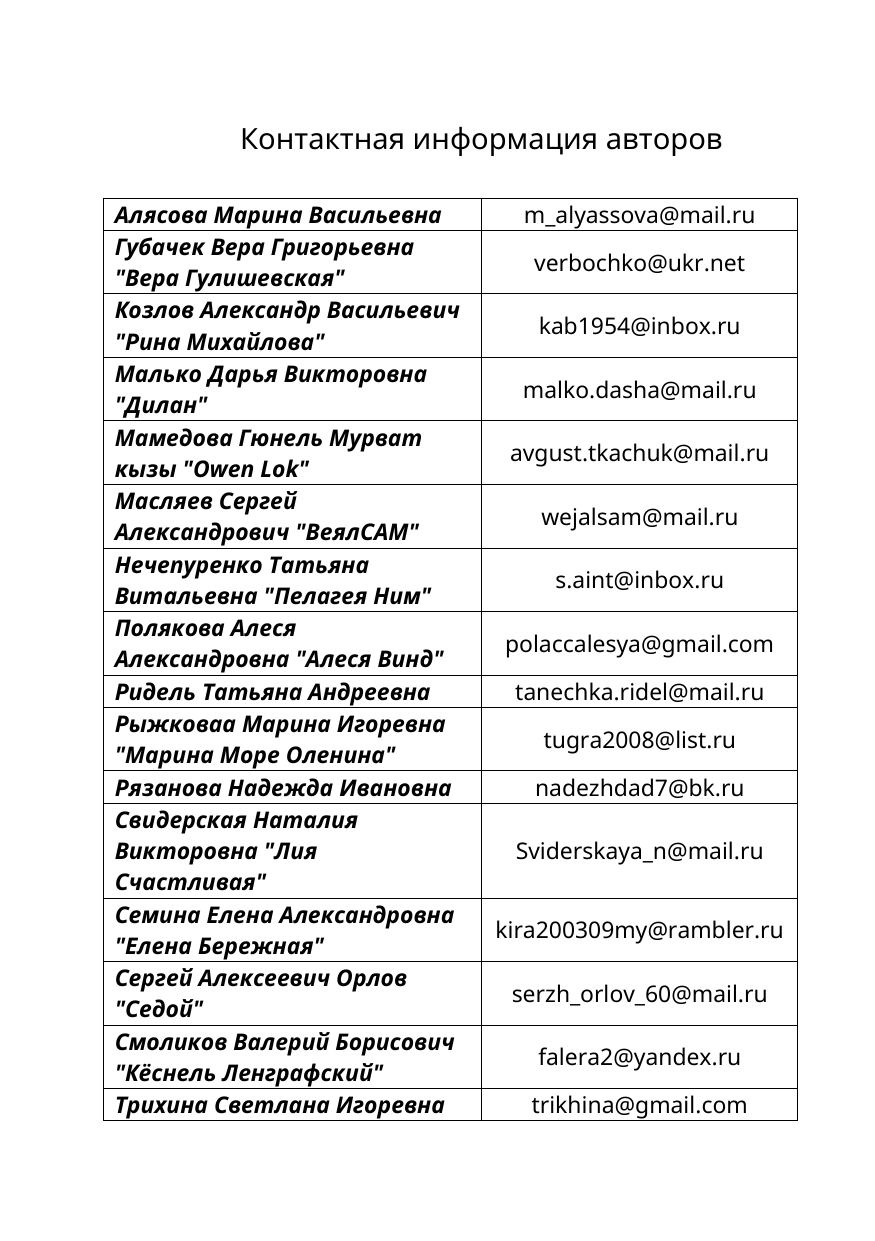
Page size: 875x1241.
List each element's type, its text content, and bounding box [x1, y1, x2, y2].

table_cell tugra2008@list.ru [482, 708, 797, 770]
table_cell Губачек Вера Григорьевна "Вера Гулишевская" [104, 231, 481, 293]
table_cell Сергей Алексеевич Орлов "Седой" [104, 962, 481, 1024]
table_cell Нечепуренко Татьяна Витальевна "Пелагея Ним" [104, 549, 481, 611]
table_cell trikhina@gmail.com [482, 1089, 797, 1120]
table_cell avgust.tkachuk@mail.ru [482, 421, 797, 484]
table_cell Рязанова Надежда Ивановна [104, 771, 481, 803]
table_cell nadezhdad7@bk.ru [482, 771, 797, 803]
table_header m_alyassova@mail.ru [482, 199, 797, 230]
table_cell Малько Дарья Викторовна "Дилан" [104, 358, 481, 420]
table_cell falera2@yandex.ru [482, 1026, 797, 1088]
table_header Алясова Марина Васильевна [104, 199, 481, 230]
table_cell Смоликов Валерий Борисович "Кёснель Ленграфский" [104, 1026, 481, 1088]
table_cell Масляев Сергей Александрович "ВеялСАМ" [104, 485, 481, 547]
table_cell Ридель Татьяна Андреевна [104, 676, 481, 707]
table_cell serzh_orlov_60@mail.ru [482, 962, 797, 1024]
table_cell kab1954@inbox.ru [482, 294, 797, 357]
text Контактная информация авторов [177, 118, 786, 158]
table_cell Sviderskaya_n@mail.ru [482, 804, 797, 897]
table_cell Козлов Александр Васильевич "Рина Михайлова" [104, 294, 481, 357]
table_cell Трихина Светлана Игоревна [104, 1089, 481, 1120]
table_cell Мамедова Гюнель Мурват кызы "Owen Lok" [104, 421, 481, 484]
table_cell wejalsam@mail.ru [482, 485, 797, 547]
table_cell polaccalesya@gmail.com [482, 612, 797, 674]
table_cell Полякова Алеся Александровна "Алеся Винд" [104, 612, 481, 674]
table_cell Рыжковаа Марина Игоревна "Марина Море Оленина" [104, 708, 481, 770]
table_cell verbochko@ukr.net [482, 231, 797, 293]
table_cell Семина Елена Александровна "Елена Бережная" [104, 899, 481, 961]
table_cell s.aint@inbox.ru [482, 549, 797, 611]
table_cell tanechka.ridel@mail.ru [482, 676, 797, 707]
table_cell kira200309my@rambler.ru [482, 899, 797, 961]
table_cell Свидерская Наталия Викторовна "Лия Счастливая" [104, 804, 481, 897]
table_cell malko.dasha@mail.ru [482, 358, 797, 420]
